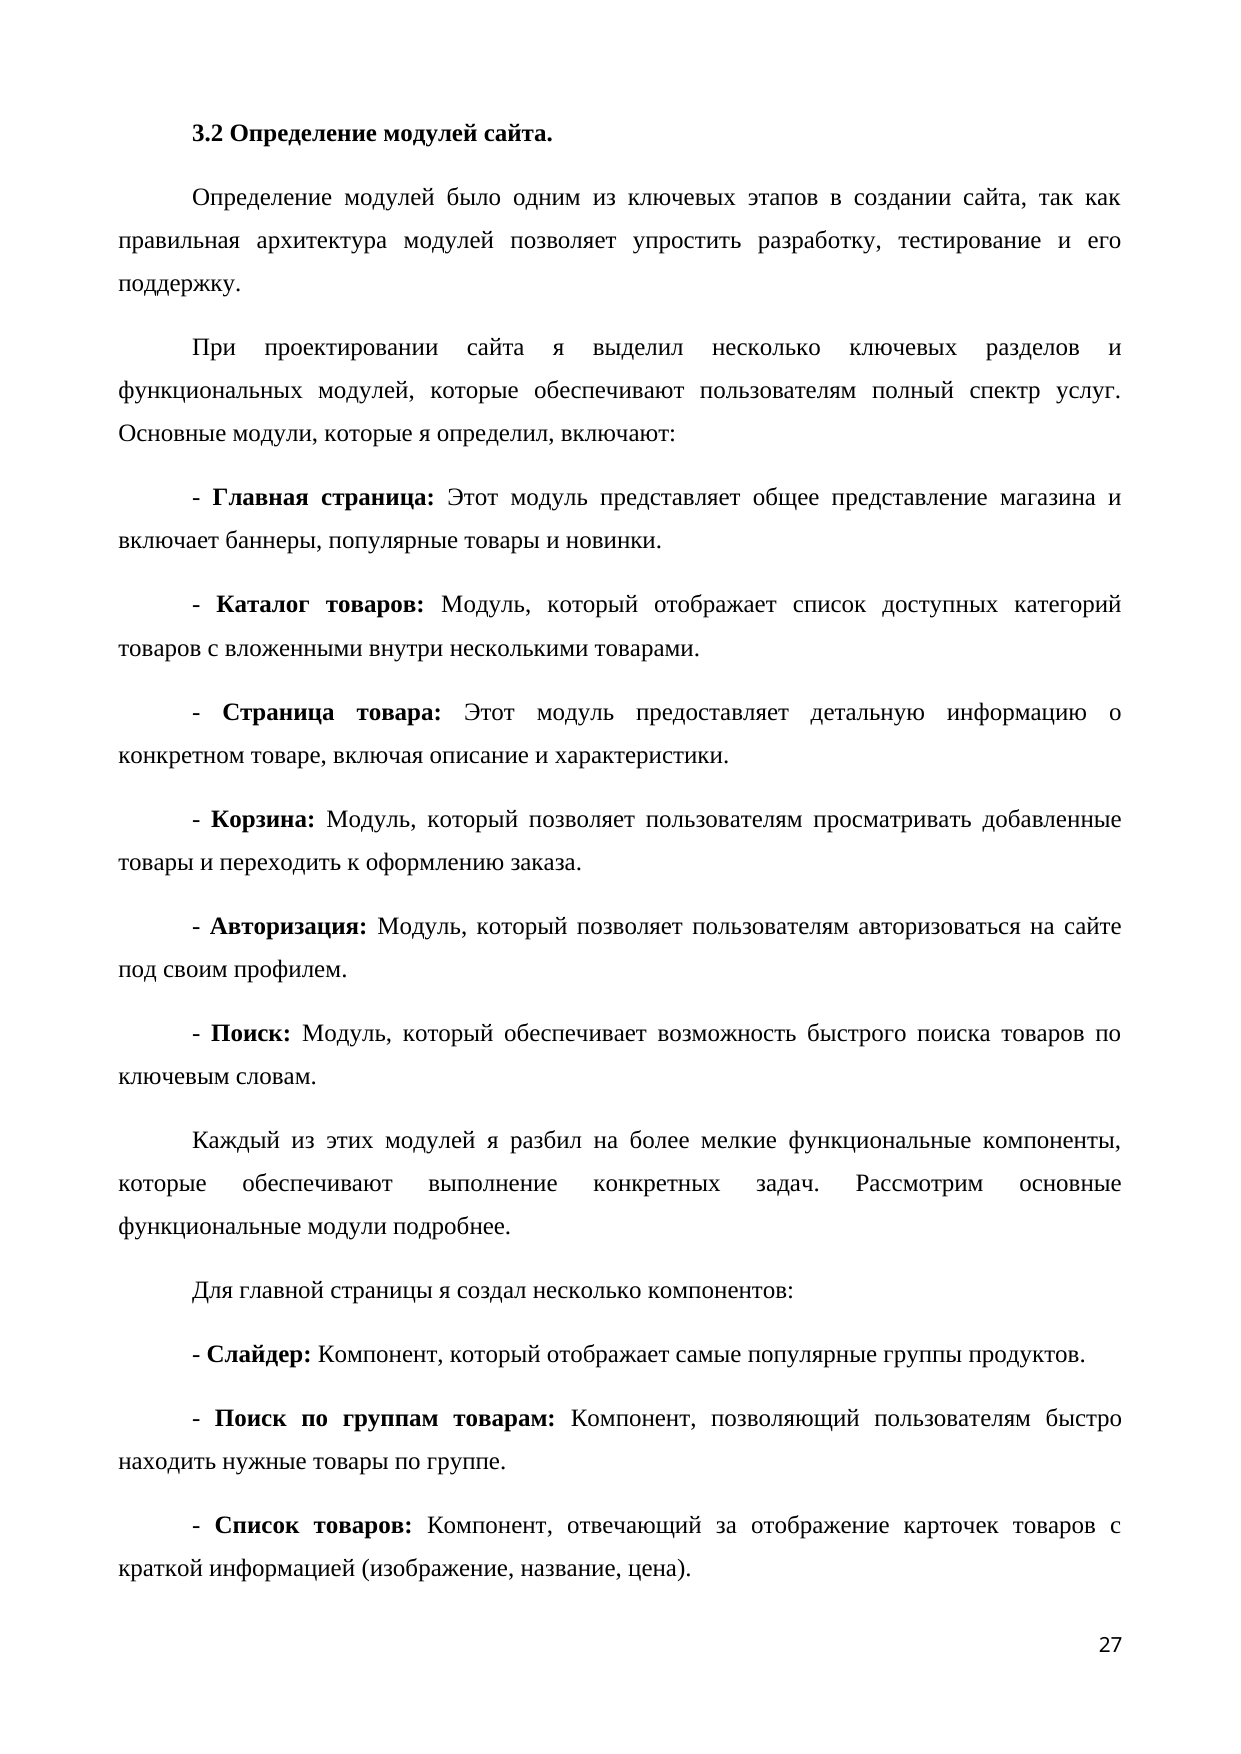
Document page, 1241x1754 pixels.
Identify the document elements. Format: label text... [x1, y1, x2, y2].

text 3.2 Определение модулей сайта. [118, 118, 1122, 147]
text - Страница товара: Этот модуль предоставляет детальную информацию о конкретном товаре, включая описание и характеристики. [118, 697, 1122, 768]
text - Каталог товаров: Модуль, который отображает список доступных категорий товаров с вложенными внутри несколькими товарами. [118, 589, 1122, 661]
text - Корзина: Модуль, который позволяет пользователям просматривать добавленные товары и переходить к оформлению заказа. [118, 804, 1122, 876]
text - Главная страница: Этот модуль представляет общее представление магазина и включает баннеры, популярные товары и новинки. [118, 482, 1122, 554]
text - Авторизация: Модуль, который позволяет пользователям авторизоваться на сайте под своим профилем. [118, 911, 1122, 983]
text - Слайдер: Компонент, который отображает самые популярные группы продуктов. [118, 1339, 1122, 1368]
text Каждый из этих модулей я разбил на более мелкие функциональные компоненты, которые обеспечивают выполнение конкретных задач. Рассмотрим основные функциональные модули подробнее. [118, 1125, 1122, 1240]
text Для главной страницы я создал несколько компонентов: [118, 1275, 1122, 1304]
text Определение модулей было одним из ключевых этапов в создании сайта, так как правильная архитектура модулей позволяет упростить разработку, тестирование и его поддержку. [118, 182, 1122, 297]
text При проектировании сайта я выделил несколько ключевых разделов и функциональных модулей, которые обеспечивают пользователям полный спектр услуг. Основные модули, которые я определил, включают: [118, 332, 1122, 447]
text - Поиск по группам товарам: Компонент, позволяющий пользователям быстро находить нужные товары по группе. [118, 1403, 1122, 1475]
text - Список товаров: Компонент, отвечающий за отображение карточек товаров с краткой информацией (изображение, название, цена). [118, 1510, 1122, 1582]
text - Поиск: Модуль, который обеспечивает возможность быстрого поиска товаров по ключевым словам. [118, 1018, 1122, 1090]
